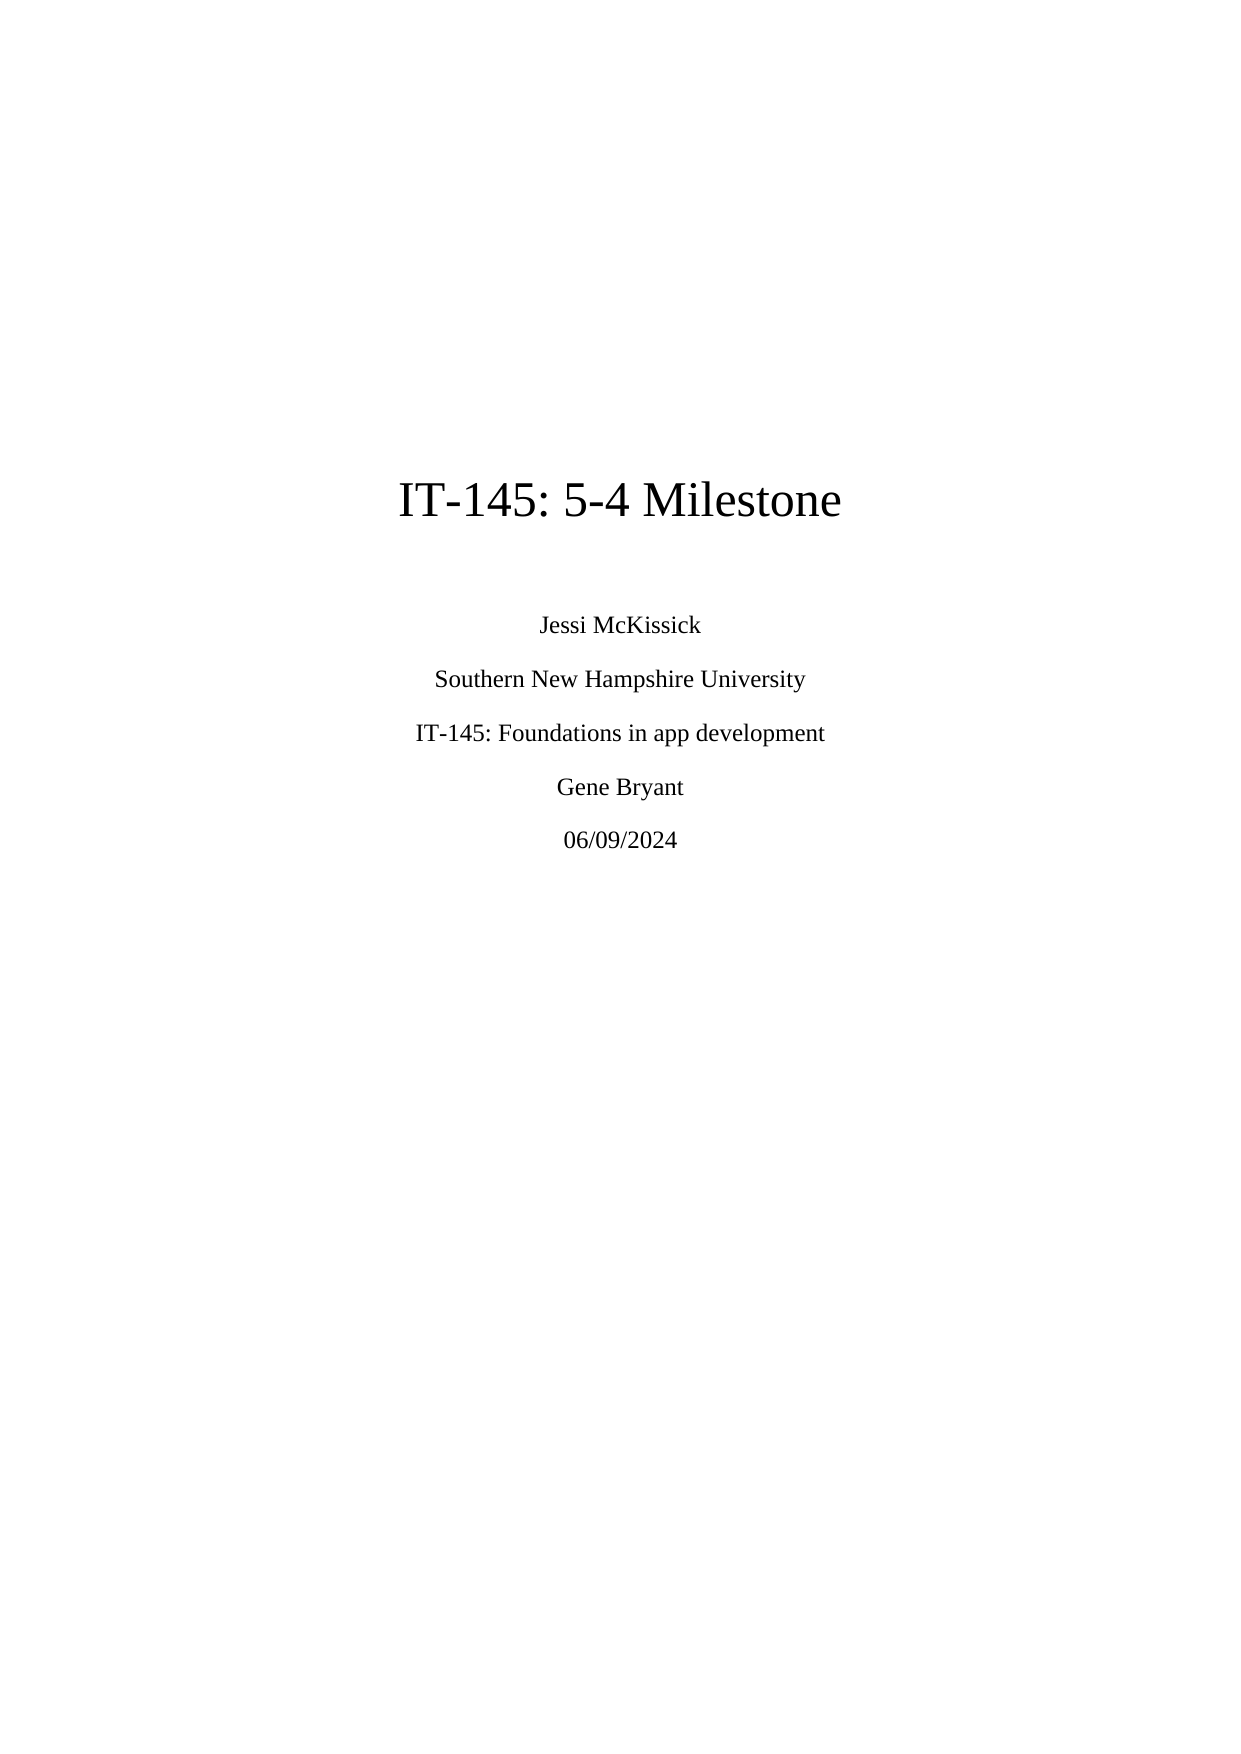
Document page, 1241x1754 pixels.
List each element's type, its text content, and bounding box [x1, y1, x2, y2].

subtitle Southern New Hampshire University [150, 664, 1090, 693]
subtitle Jessi McKissick [150, 610, 1090, 639]
subtitle 06/09/2024 [150, 826, 1090, 854]
subtitle IT-145: Foundations in app development [150, 718, 1090, 747]
title IT-145: 5-4 Milestone [150, 469, 1090, 527]
subtitle Gene Bryant [150, 772, 1090, 801]
